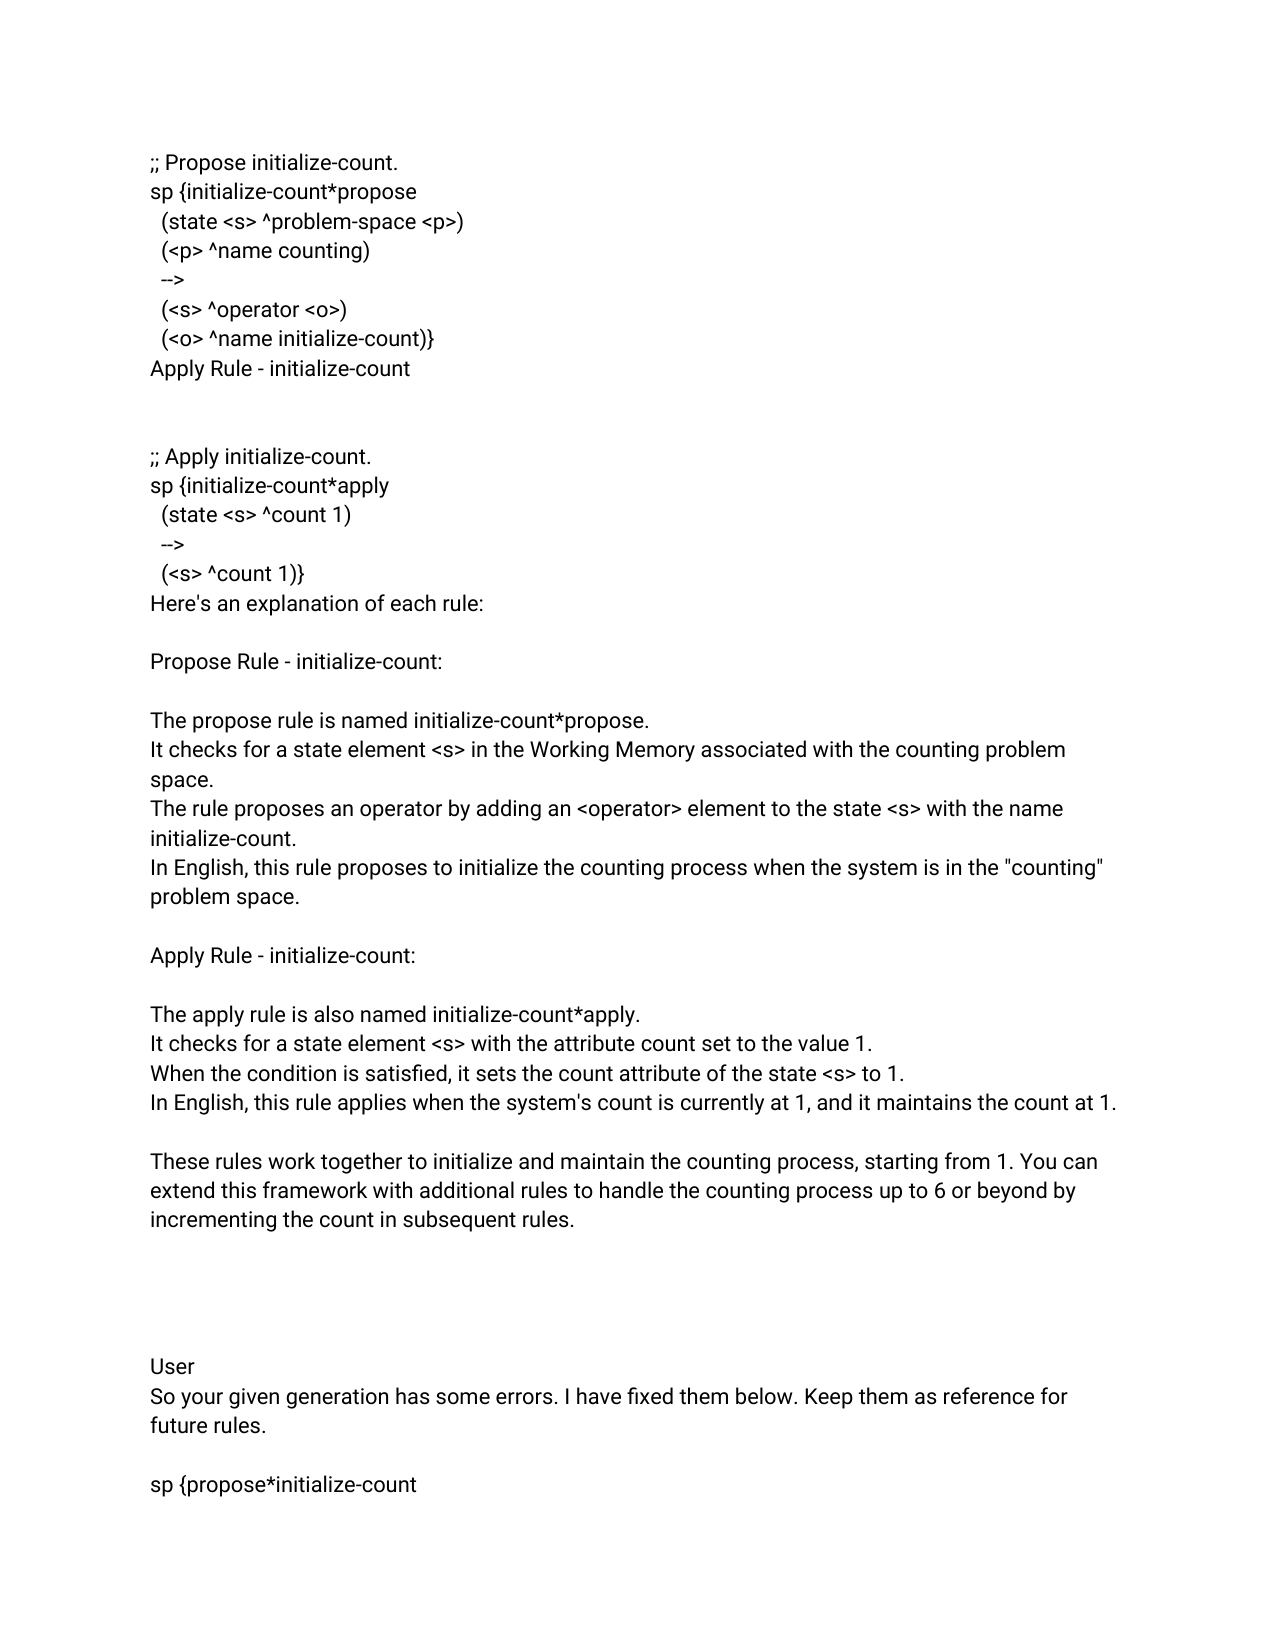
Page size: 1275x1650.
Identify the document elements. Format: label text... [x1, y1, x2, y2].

text --> [150, 267, 1125, 293]
text (<s> ^operator <o>) [150, 297, 1125, 322]
text Apply Rule - initialize-count [150, 356, 1125, 381]
text ;; Apply initialize-count. [150, 444, 1125, 469]
text sp {propose*initialize-count [150, 1472, 1125, 1497]
text (state <s> ^count 1) [150, 502, 1125, 528]
text sp {initialize-count*apply [150, 473, 1125, 499]
text ;; Propose initialize-count. [150, 150, 1125, 176]
text (<o> ^name initialize-count)} [150, 326, 1125, 352]
text (<p> ^name counting) [150, 238, 1125, 264]
text The apply rule is also named initialize-count*apply. [150, 1002, 1125, 1027]
text These rules work together to initialize and maintain the counting process, starting from 1. You can extend this framework with additional rules to handle the counting process up to 6 or beyond by incrementing the count in subsequent rules. [150, 1149, 1125, 1233]
text Propose Rule - initialize-count: [150, 649, 1125, 675]
text The propose rule is named initialize-count*propose. [150, 708, 1125, 734]
text (<s> ^count 1)} [150, 561, 1125, 587]
text User [150, 1354, 1125, 1380]
text Here's an explanation of each rule: [150, 591, 1125, 616]
text It checks for a state element <s> in the Working Memory associated with the counting problem space. [150, 737, 1125, 792]
text In English, this rule applies when the system's count is currently at 1, and it maintains the count at 1. [150, 1090, 1125, 1116]
text When the condition is satisfied, it sets the count attribute of the state <s> to 1. [150, 1061, 1125, 1086]
text (state <s> ^problem-space <p>) [150, 209, 1125, 234]
text The rule proposes an operator by adding an <operator> element to the state <s> with the name initialize-count. [150, 796, 1125, 851]
text So your given generation has some errors. I have fixed them below. Keep them as reference for future rules. [150, 1384, 1125, 1439]
text In English, this rule proposes to initialize the counting process when the system is in the "counting" problem space. [150, 855, 1125, 910]
text --> [150, 532, 1125, 557]
text Apply Rule - initialize-count: [150, 943, 1125, 969]
text sp {initialize-count*propose [150, 179, 1125, 205]
text It checks for a state element <s> with the attribute count set to the value 1. [150, 1031, 1125, 1057]
